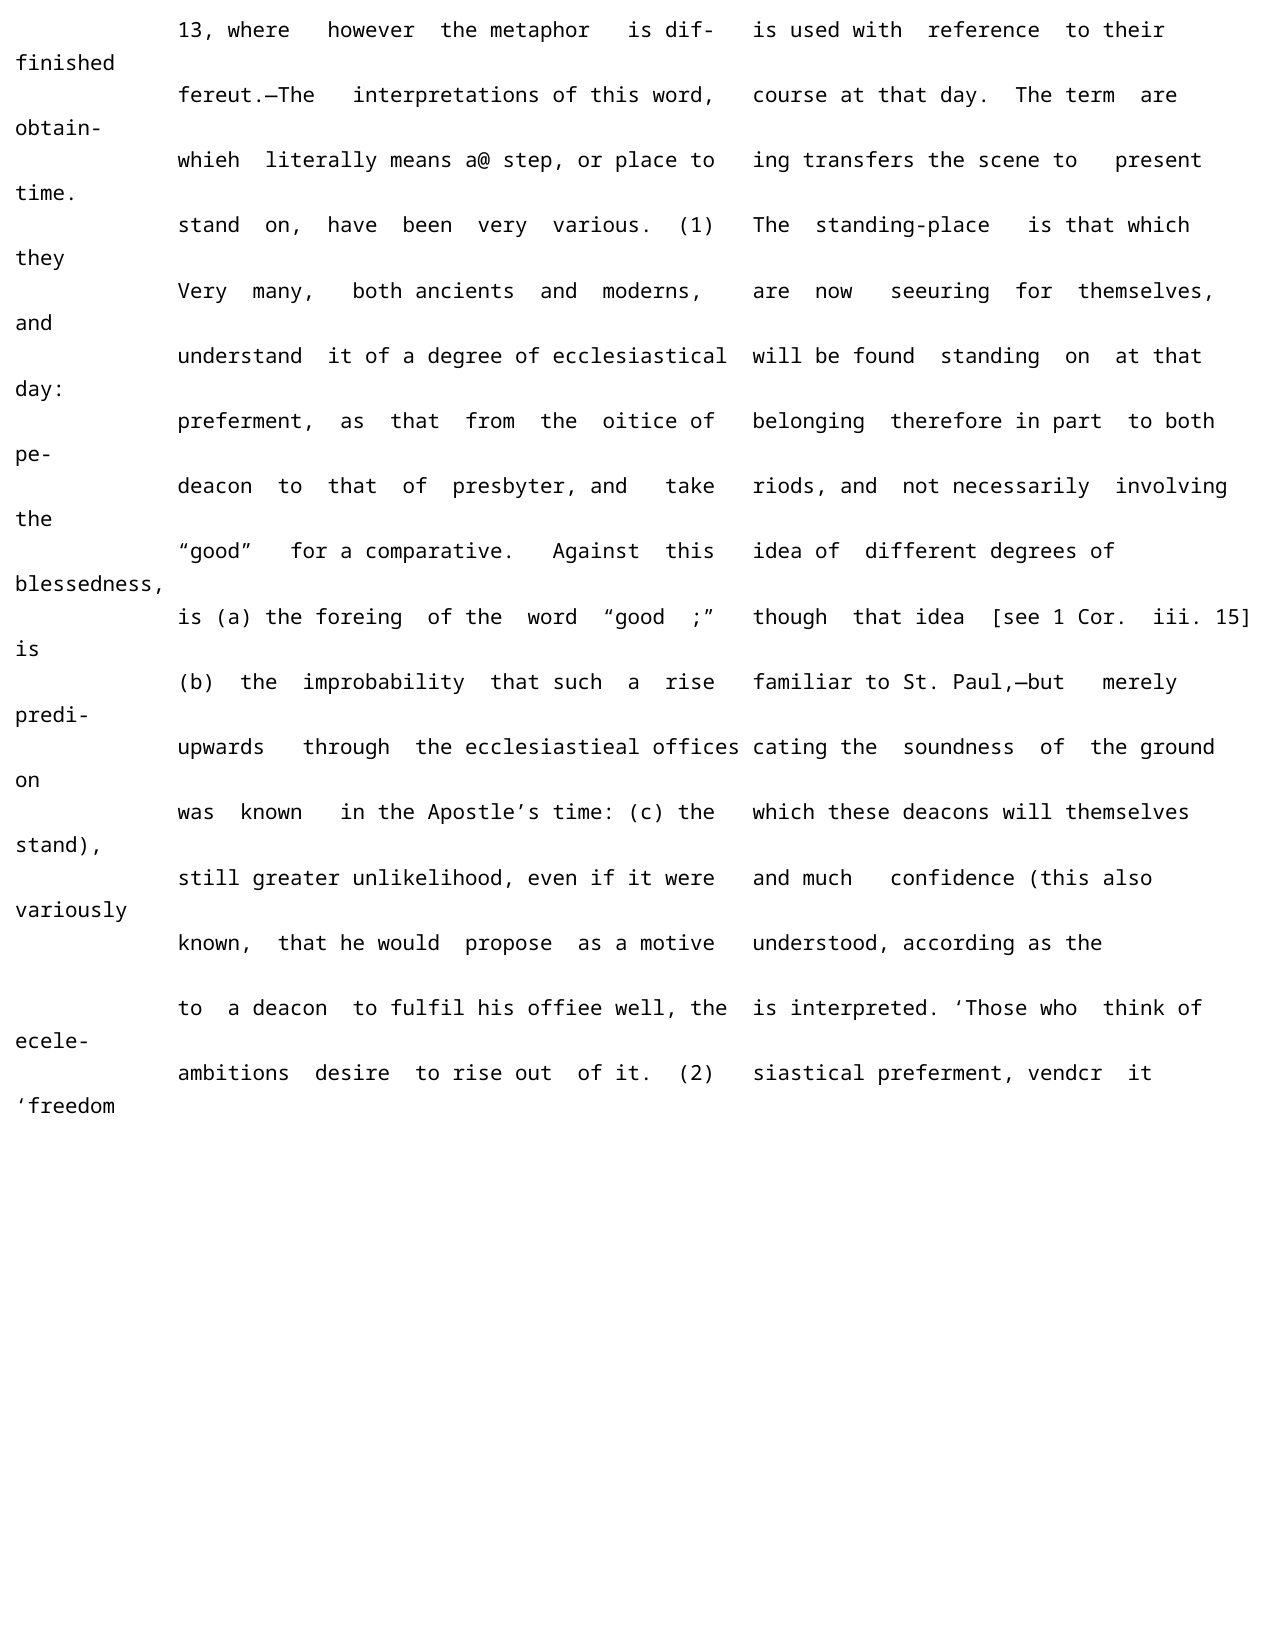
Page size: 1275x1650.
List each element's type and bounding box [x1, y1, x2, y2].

text [15, 15, 1260, 1149]
